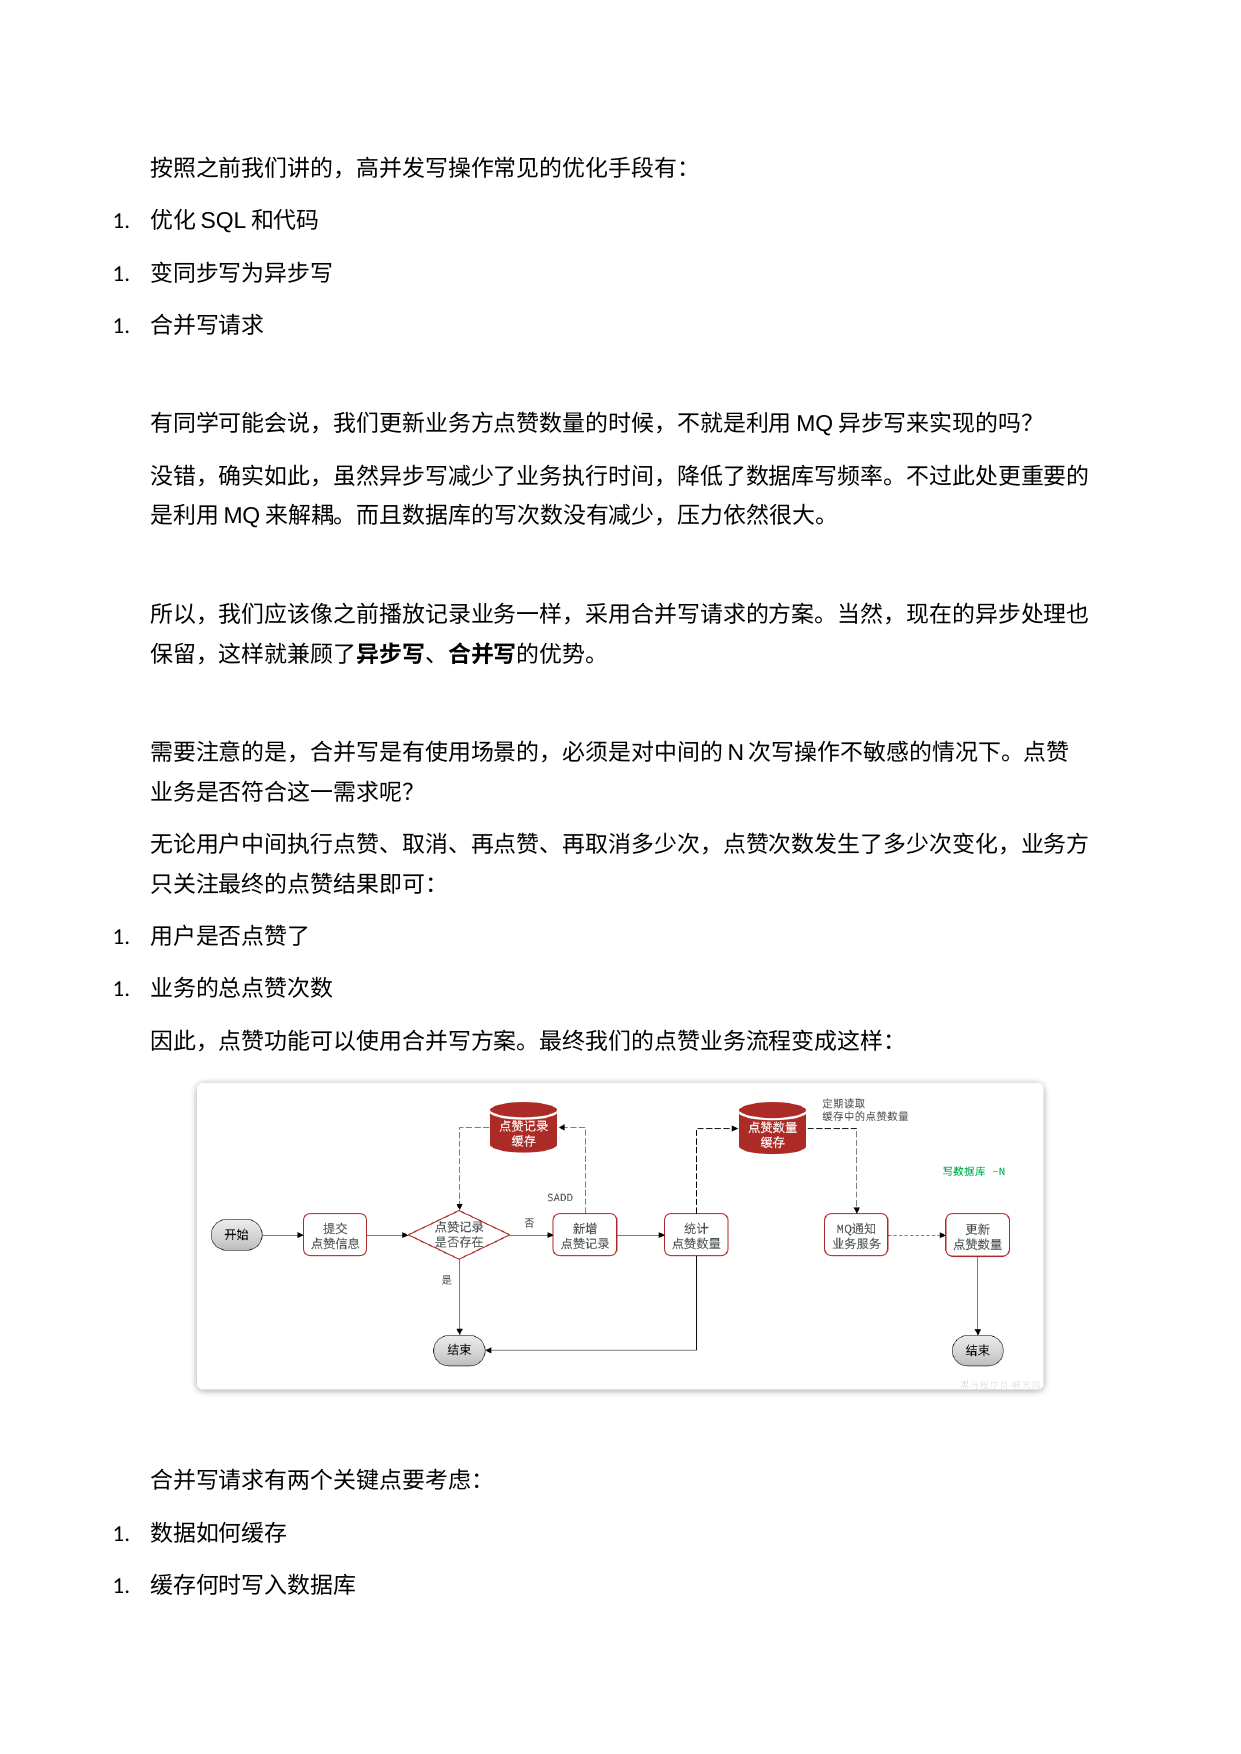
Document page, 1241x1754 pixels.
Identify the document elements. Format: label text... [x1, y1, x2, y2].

text 合并写请求有两个关键点要考虑： [150, 1462, 1090, 1496]
text 因此，点赞功能可以使用合并写方案。最终我们的点赞业务流程变成这样： [150, 1022, 1090, 1056]
list 数据如何缓存 [112, 1514, 1090, 1548]
list 合并写请求 [112, 307, 1090, 340]
list 用户是否点赞了 [112, 918, 1090, 951]
text 有同学可能会说，我们更新业务方点赞数量的时候，不就是利用MQ异步写来实现的吗？ [150, 405, 1090, 438]
text 所以，我们应该像之前播放记录业务一样，采用合并写请求的方案。当然，现在的异步处理也保留，这样就兼顾了异步写、合并写的优势。 [150, 596, 1090, 669]
text 没错，确实如此，虽然异步写减少了业务执行时间，降低了数据库写频率。不过此处更重要的是利用MQ来解耦。而且数据库的写次数没有减少，压力依然很大。 [150, 457, 1090, 531]
text 按照之前我们讲的，高并发写操作常见的优化手段有： [150, 150, 1090, 183]
list 变同步写为异步写 [112, 254, 1090, 288]
picture [188, 1074, 1052, 1399]
text 无论用户中间执行点赞、取消、再点赞、再取消多少次，点赞次数发生了多少次变化，业务方只关注最终的点赞结果即可： [150, 826, 1090, 899]
list 缓存何时写入数据库 [112, 1567, 1090, 1600]
text 需要注意的是，合并写是有使用场景的，必须是对中间的N次写操作不敏感的情况下。点赞业务是否符合这一需求呢？ [150, 734, 1090, 807]
list 优化SQL和代码 [112, 202, 1090, 236]
list 业务的总点赞次数 [112, 970, 1090, 1003]
